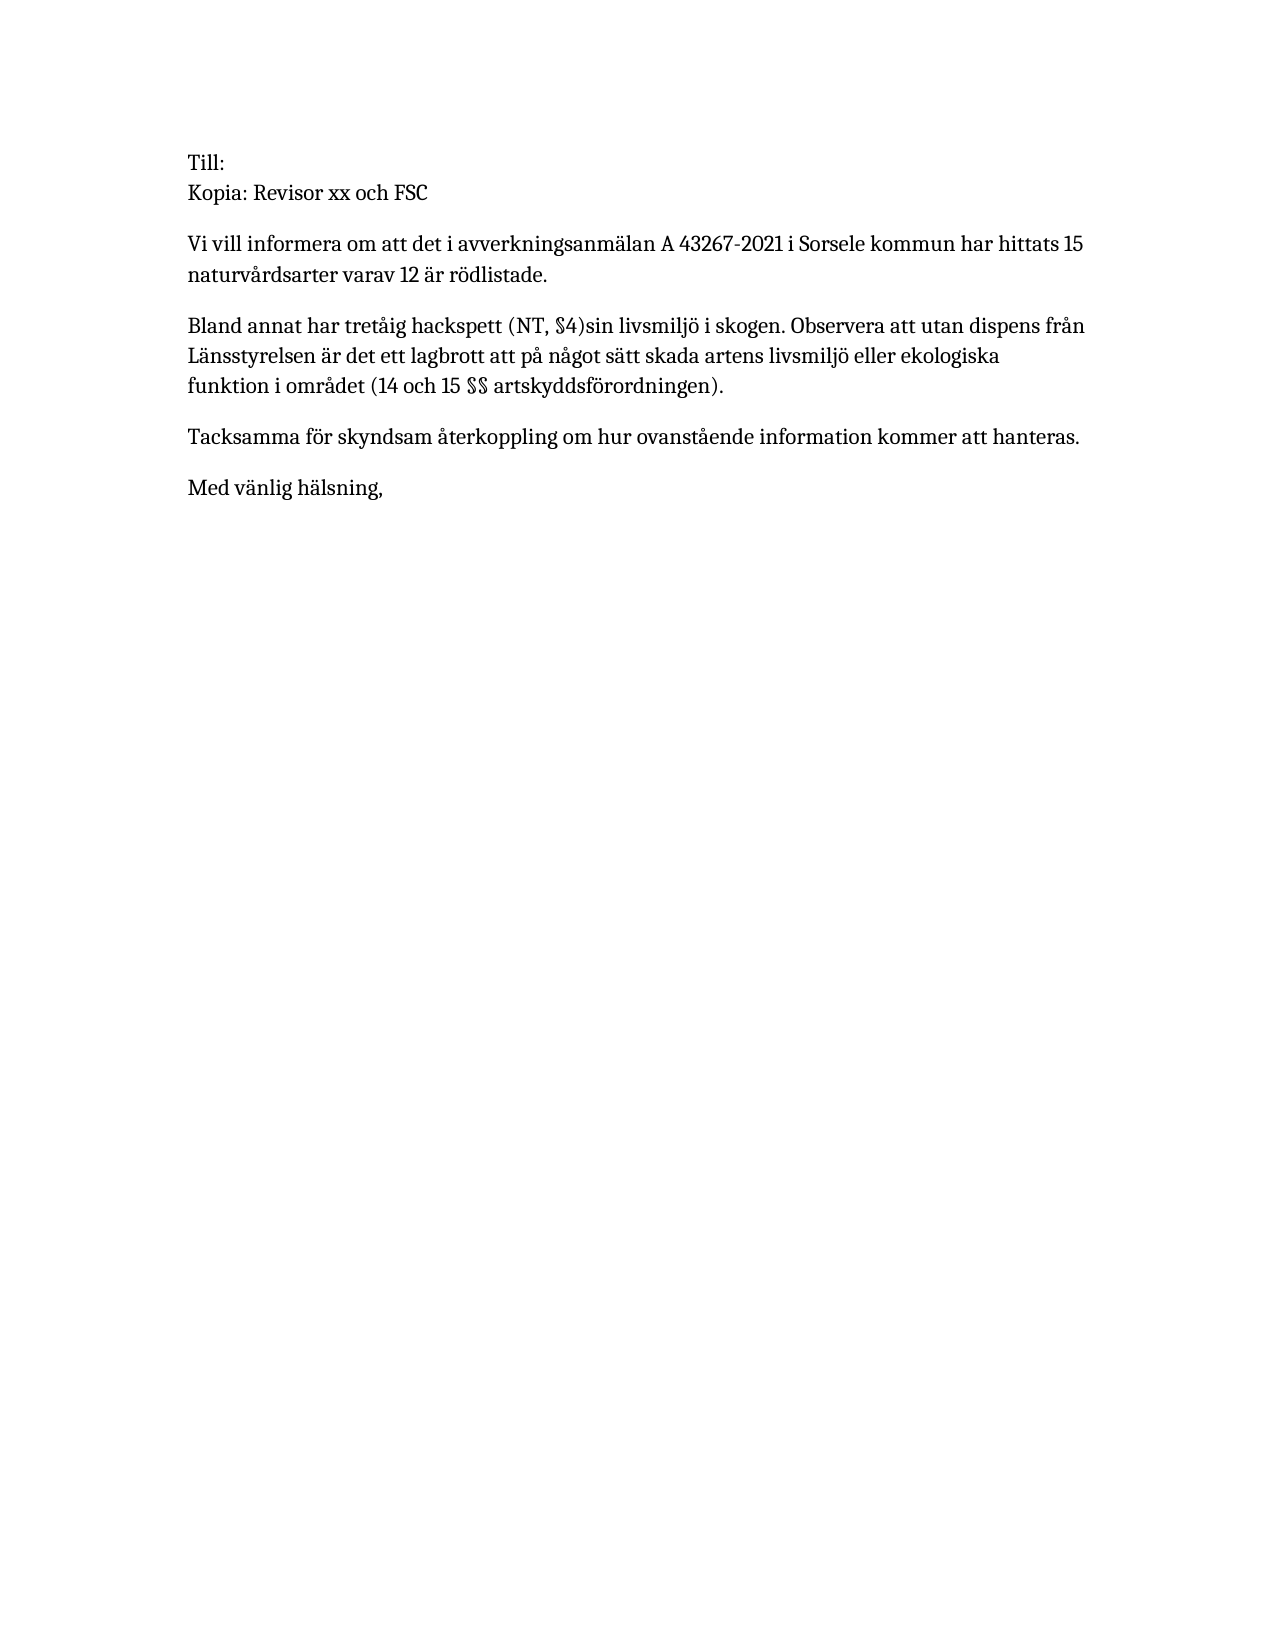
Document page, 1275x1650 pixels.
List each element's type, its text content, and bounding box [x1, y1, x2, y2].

text Med vänlig hälsning, [187, 475, 1087, 532]
text Bland annat har tretåig hackspett (NT, §4)sin livsmiljö i skogen. Observera att utan dispens från Länsstyrelsen är det ett lagbrott att på något sätt skada artens livsmiljö eller ekologiska funktion i området (14 och 15 §§ artskyddsförordningen). [187, 312, 1087, 399]
text Till: Kopia: Revisor xx och FSC [187, 150, 1087, 207]
text Tacksamma för skyndsam återkoppling om hur ovanstående information kommer att hanteras. [187, 424, 1087, 450]
text Vi vill informera om att det i avverkningsanmälan A 43267-2021 i Sorsele kommun har hittats 15 naturvårdsarter varav 12 är rödlistade. [187, 231, 1087, 288]
